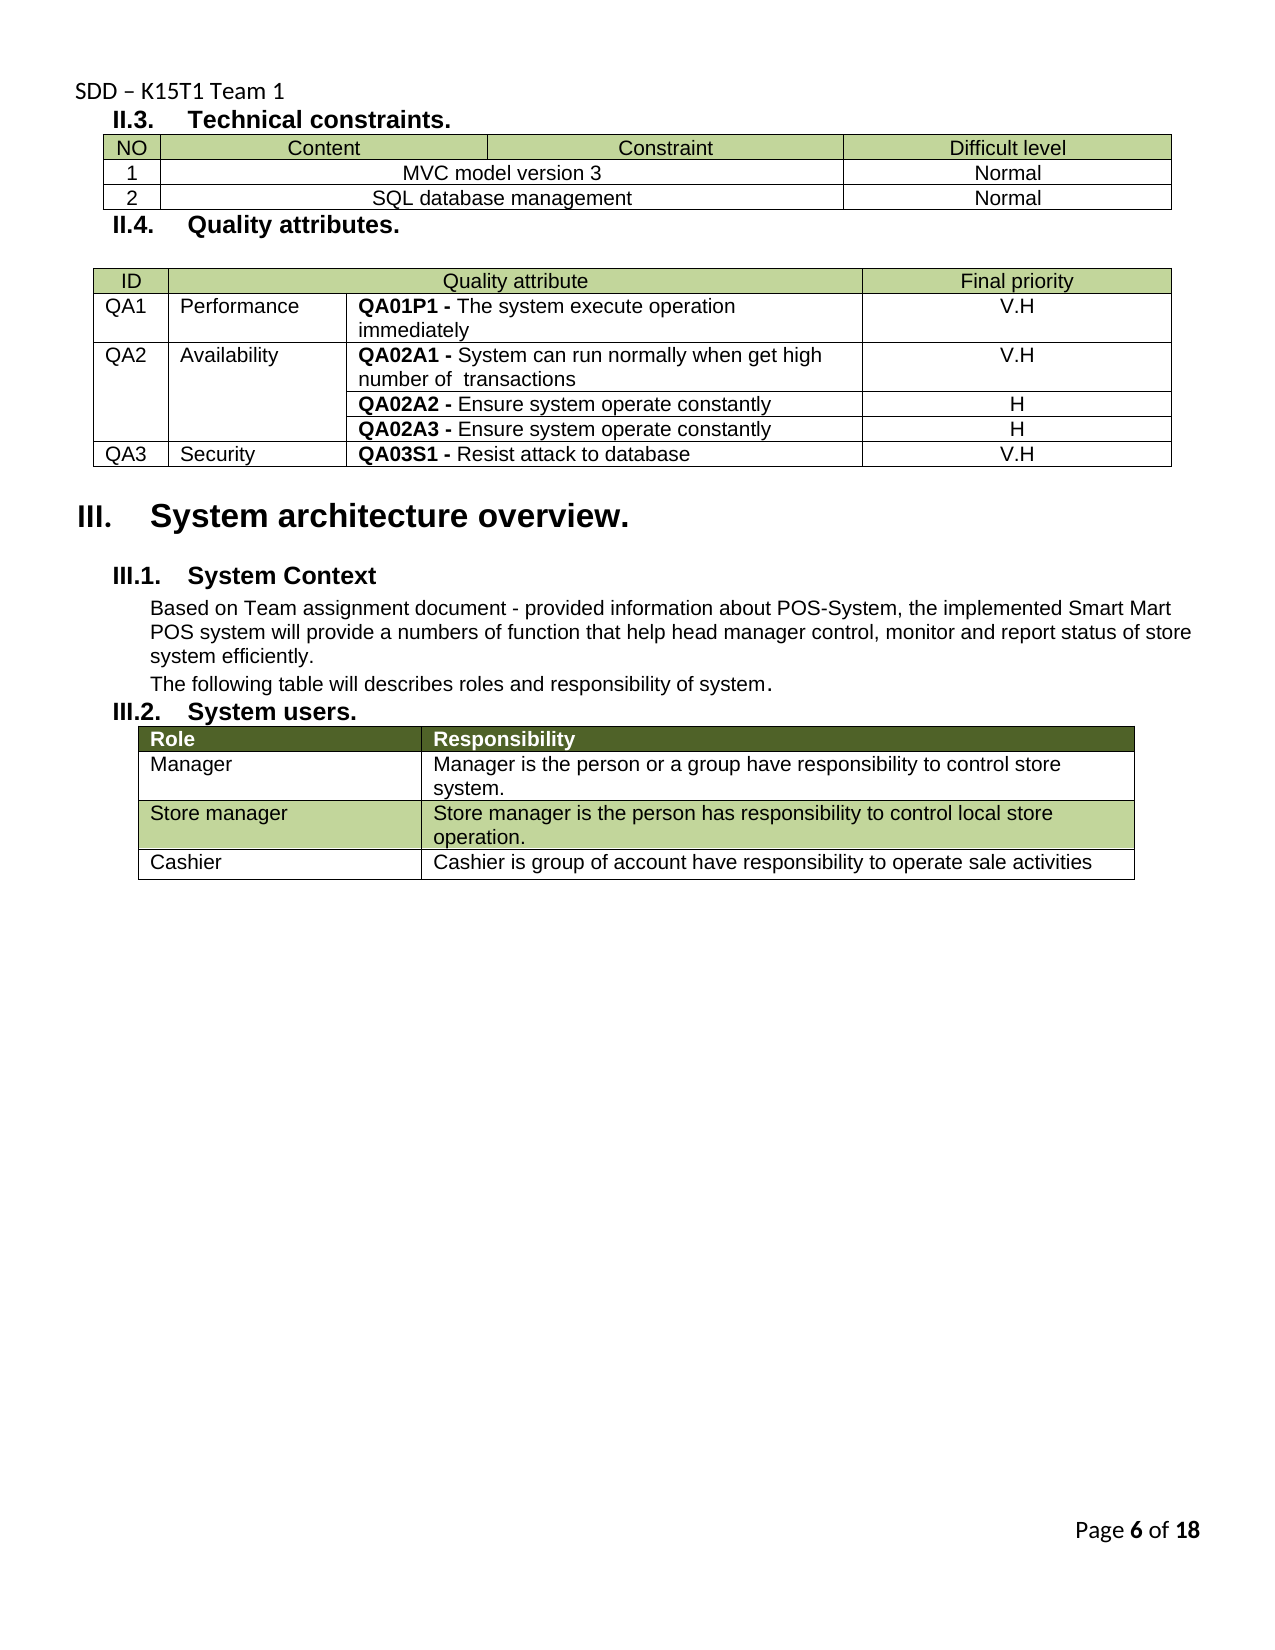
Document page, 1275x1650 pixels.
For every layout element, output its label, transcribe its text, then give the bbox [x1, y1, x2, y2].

table_cell Normal [844, 185, 1171, 209]
table_cell QA1 [94, 294, 168, 342]
list System architecture overview. [112, 496, 1200, 536]
table_cell QA03S1 - Resist attack to database [347, 442, 862, 466]
table_cell V.H [863, 343, 1171, 391]
table_cell V.H [863, 442, 1171, 466]
table_cell 1 [104, 160, 160, 184]
table_cell H [863, 392, 1171, 416]
table_header Constraint [488, 135, 843, 159]
text The following table will describes roles and responsibility of system. [150, 668, 1200, 697]
list System users. [112, 697, 1200, 726]
table_cell Store manager is the person has responsibility to control local store operation. [422, 801, 1134, 848]
table_cell Security [169, 442, 346, 466]
table_cell QA2 [94, 343, 168, 441]
table_header Responsibility [422, 727, 1134, 751]
table_cell QA3 [94, 442, 168, 466]
table_cell QA02A1 - System can run normally when get high number of transactions [347, 343, 862, 391]
table_header Quality attribute [169, 269, 862, 293]
table_cell Manager [139, 752, 421, 799]
table_cell 2 [104, 185, 160, 209]
table_cell QA02A2 - Ensure system operate constantly [347, 392, 862, 416]
table_cell Performance [169, 294, 346, 342]
table_cell Availability [169, 343, 346, 441]
list Technical constraints. [112, 106, 1200, 134]
table_cell SQL database management [161, 185, 843, 209]
text Based on Team assignment document - provided information about POS-System, the implemented Smart Mart POS system will provide a numbers of function that help head manager control, monitor and report status of store system efficiently. [150, 596, 1200, 668]
table_cell QA01P1 - The system execute operation immediately [347, 294, 862, 342]
table_cell Cashier is group of account have responsibility to operate sale activities [422, 850, 1134, 878]
table_header Final priority [863, 269, 1171, 293]
table_header ID [94, 269, 168, 293]
subtitle System Context [112, 561, 1200, 590]
table_cell Cashier [139, 850, 421, 878]
table_cell Store manager [139, 801, 421, 848]
table_header Role [139, 727, 421, 751]
table_header NO [104, 135, 160, 159]
table_header Content [161, 135, 487, 159]
table_cell Manager is the person or a group have responsibility to control store system. [422, 752, 1134, 799]
table_cell Normal [844, 160, 1171, 184]
table_cell MVC model version 3 [161, 160, 843, 184]
table_header Difficult level [844, 135, 1171, 159]
table_cell QA02A3 - Ensure system operate constantly [347, 417, 862, 441]
list Quality attributes. [112, 210, 1200, 239]
table_cell V.H [863, 294, 1171, 342]
table_cell H [863, 417, 1171, 441]
